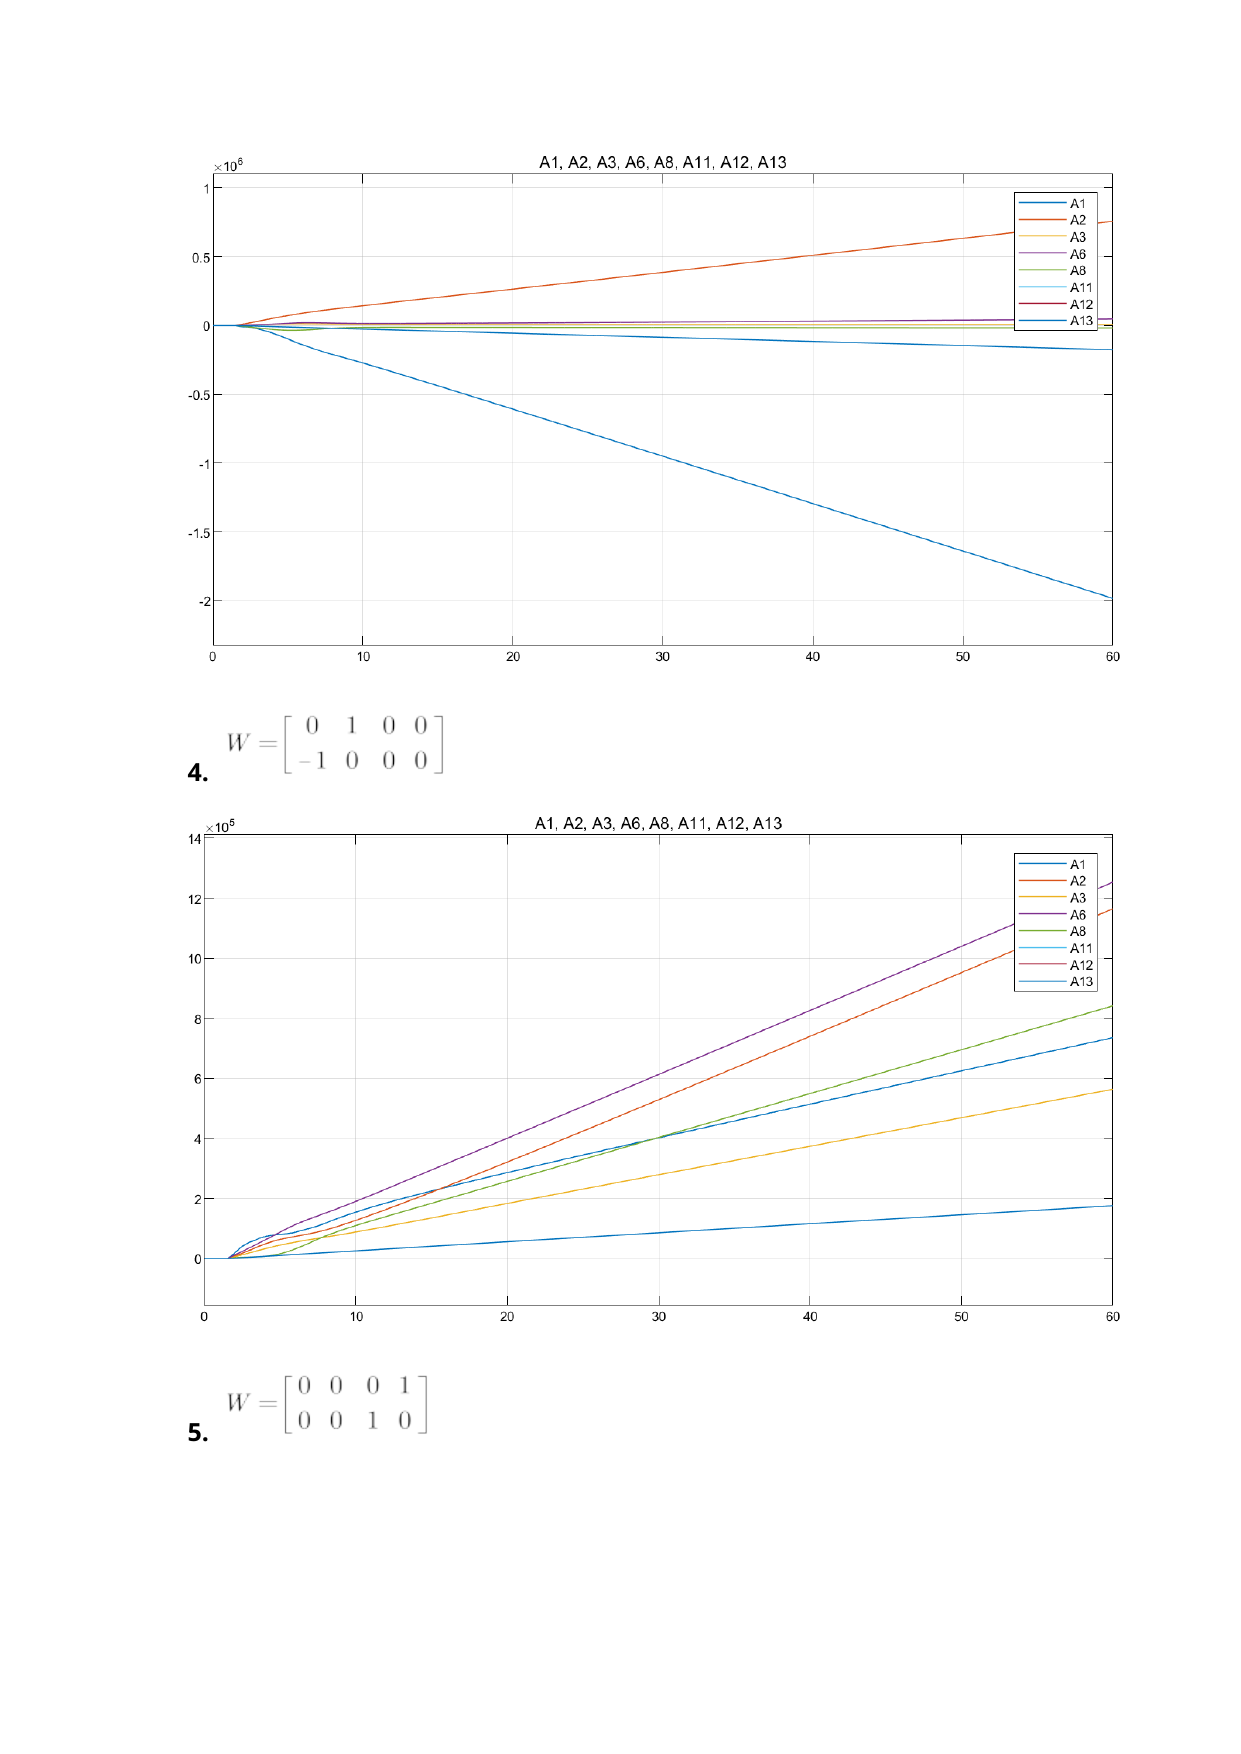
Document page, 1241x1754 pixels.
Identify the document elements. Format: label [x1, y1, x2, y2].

picture [187, 810, 1128, 1347]
picture [187, 150, 1128, 687]
